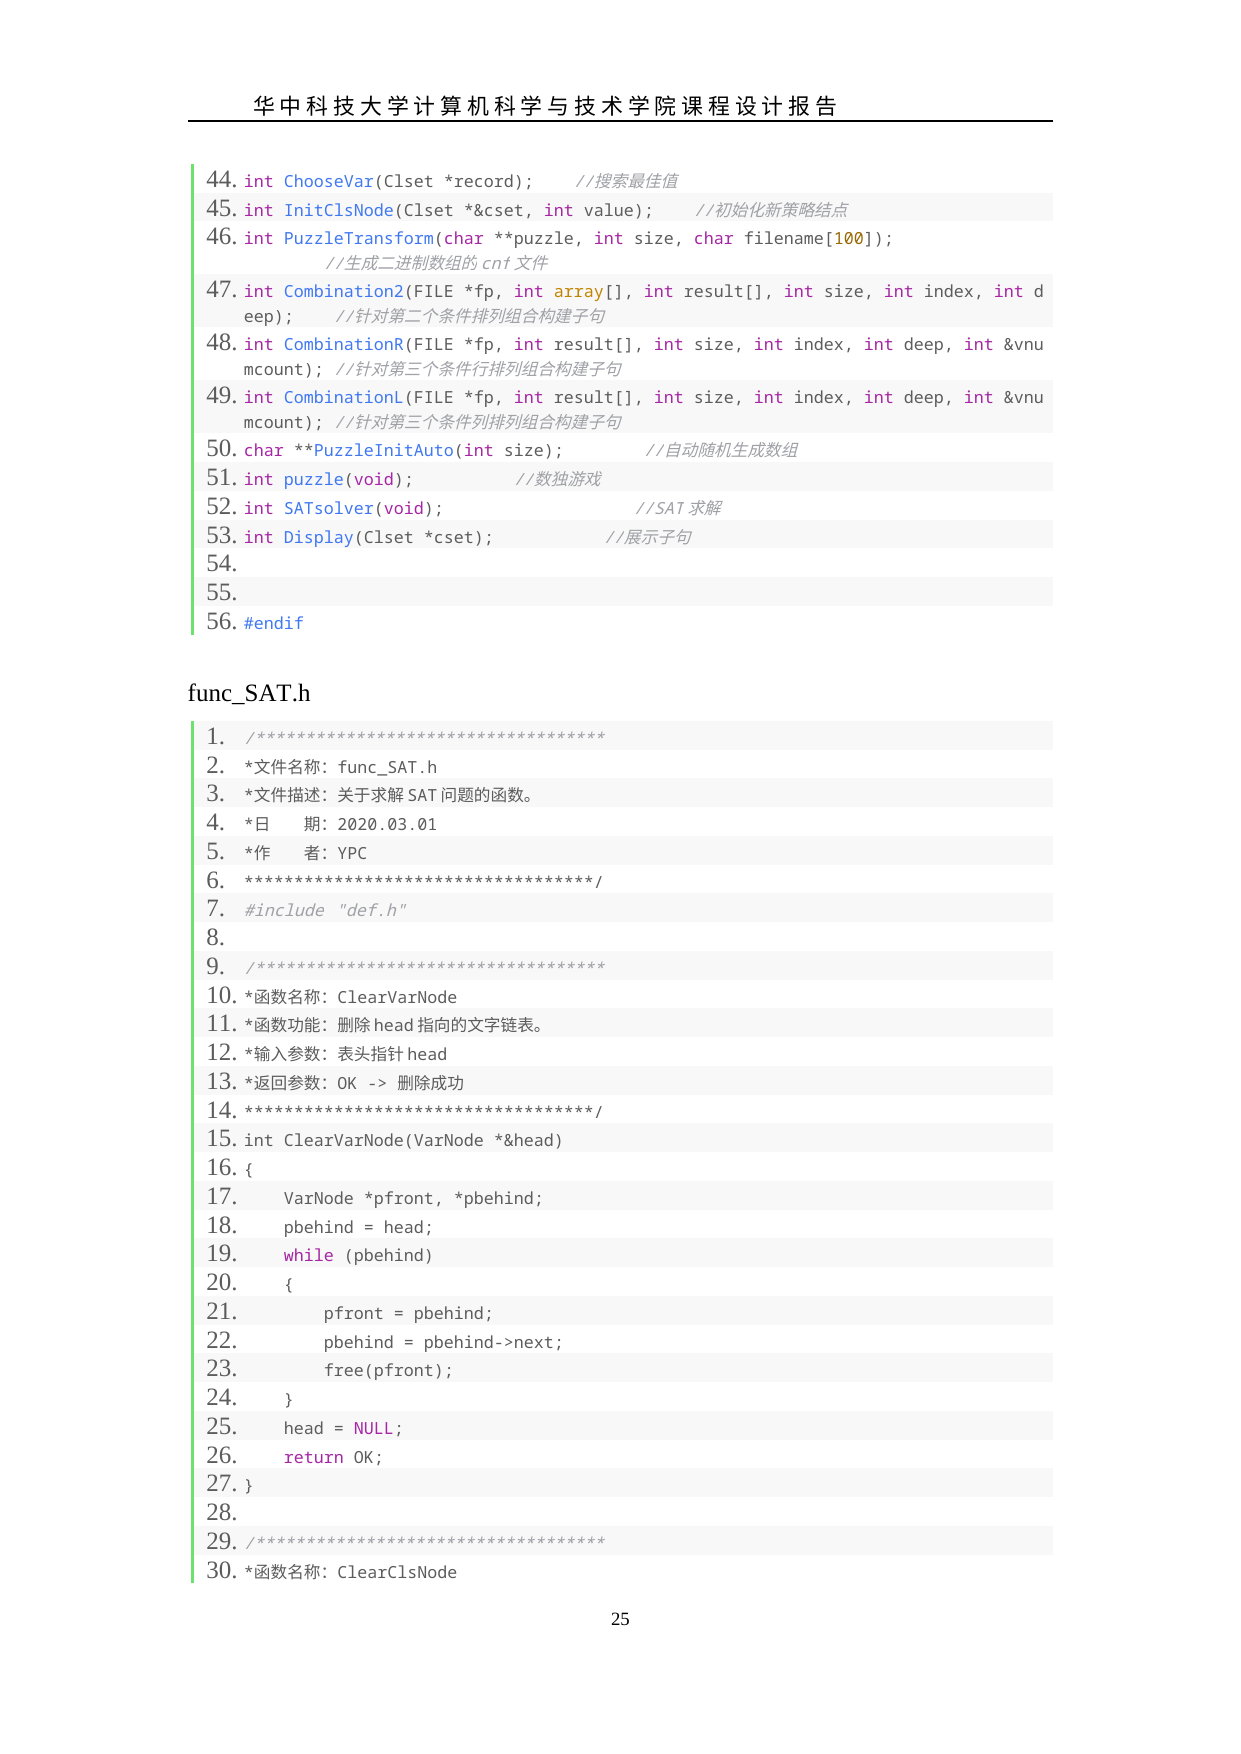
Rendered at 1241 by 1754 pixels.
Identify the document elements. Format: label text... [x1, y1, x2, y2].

list *作 者：YPC [194, 836, 1053, 865]
list } [194, 1382, 1053, 1411]
list pbehind = head; [194, 1210, 1053, 1238]
list int PuzzleTransform(char **puzzle, int size, char filename[100]); //生成二进制数组的cnf文件 [194, 221, 1053, 274]
list ***********************************/ [194, 865, 1053, 893]
list *日 期：2020.03.01 [194, 807, 1053, 836]
list free(pfront); [194, 1353, 1053, 1382]
list return OK; [194, 1440, 1053, 1468]
list int Display(Clset *cset); //展示子句 [194, 520, 1053, 548]
list int Combination2(FILE *fp, int array[], int result[], int size, int index, int deep); //针对第二个条件排列组合构建子句 [194, 274, 1053, 327]
list /*********************************** [194, 721, 1053, 750]
list *文件描述：关于求解SAT问题的函数。 [194, 778, 1053, 807]
list /*********************************** [194, 951, 1053, 980]
list char **PuzzleInitAuto(int size); //自动随机生成数组 [194, 433, 1053, 462]
list int puzzle(void); //数独游戏 [194, 462, 1053, 491]
list int CombinationL(FILE *fp, int result[], int size, int index, int deep, int &vnumcount); //针对第三个条件列排列组合构建子句 [194, 380, 1053, 433]
list head = NULL; [194, 1411, 1053, 1440]
list } [194, 1468, 1053, 1497]
list ***********************************/ [194, 1095, 1053, 1123]
list *函数功能：删除head指向的文字链表。 [194, 1008, 1053, 1037]
list #include "def.h" [194, 893, 1053, 922]
list int InitClsNode(Clset *&cset, int value); //初始化新策略结点 [194, 193, 1053, 221]
list pbehind = pbehind->next; [194, 1325, 1053, 1353]
list pfront = pbehind; [194, 1296, 1053, 1325]
text func_SAT.h [187, 678, 1053, 707]
list #endif [194, 606, 1053, 635]
list int ChooseVar(Clset *record); //搜索最佳值 [194, 164, 1053, 193]
list *函数名称：ClearClsNode [194, 1555, 1053, 1583]
list VarNode *pfront, *pbehind; [194, 1181, 1053, 1210]
list { [194, 1152, 1053, 1181]
list int ClearVarNode(VarNode *&head) [194, 1123, 1053, 1152]
list int SATsolver(void); //SAT求解 [194, 491, 1053, 520]
list *文件名称：func_SAT.h [194, 750, 1053, 778]
list *输入参数：表头指针head [194, 1037, 1053, 1066]
list *函数名称：ClearVarNode [194, 980, 1053, 1008]
list *返回参数：OK -> 删除成功 [194, 1066, 1053, 1095]
list while (pbehind) [194, 1238, 1053, 1267]
list /*********************************** [194, 1526, 1053, 1555]
list { [194, 1267, 1053, 1296]
list int CombinationR(FILE *fp, int result[], int size, int index, int deep, int &vnumcount); //针对第三个条件行排列组合构建子句 [194, 327, 1053, 380]
